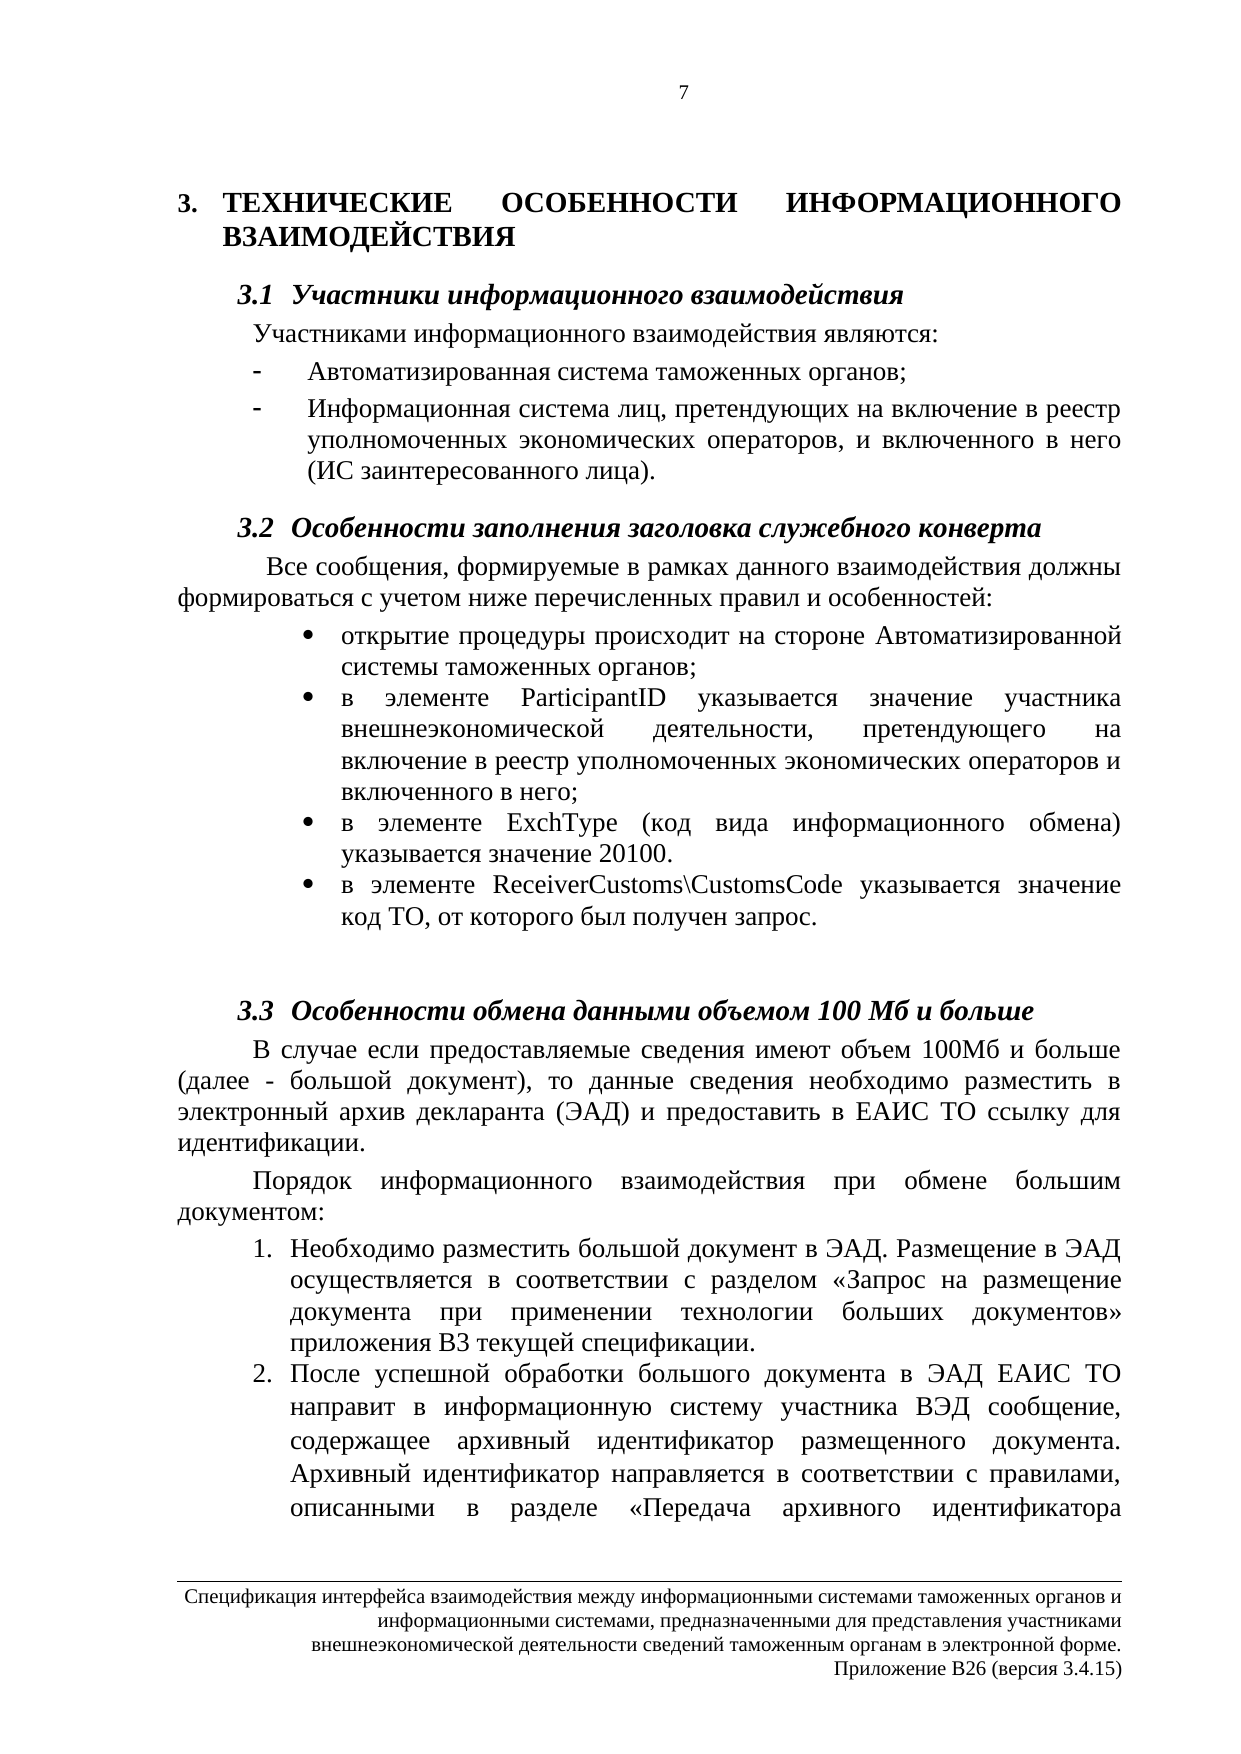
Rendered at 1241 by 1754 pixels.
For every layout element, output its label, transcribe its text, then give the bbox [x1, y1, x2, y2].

list Информационная система лиц, претендующих на включение в реестр уполномоченных экономических операторов, и включенного в него (ИС заинтересованного лица). [252, 392, 1122, 486]
list в элементе ParticipantID указывается значение участника внешнеэкономической деятельности, претендующего на включение в реестр уполномоченных экономических операторов и включенного в него; [303, 681, 1122, 806]
text Все сообщения, формируемые в рамках данного взаимодействия должны формироваться с учетом ниже перечисленных правил и особенностей: [177, 550, 1122, 613]
list в элементе ExchType (код вида информационного обмена) указывается значение 20100. [303, 806, 1122, 868]
subtitle Технические особенности информационного взаимодействия [177, 185, 1122, 252]
list в элементе ReceiverCustoms\CustomsCode указывается значение код ТО, от которого был получен запрос. [303, 868, 1122, 931]
subtitle Особенности заполнения заголовка служебного конверта [237, 511, 1122, 544]
list Необходимо разместить большой документ в ЭАД. Размещение в ЭАД осуществляется в соответствии с разделом «Запрос на размещение документа при применении технологии больших документов» приложения В3 текущей спецификации. [252, 1232, 1122, 1357]
text В случае если предоставляемые сведения имеют объем 100Мб и больше (далее - большой документ), то данные сведения необходимо разместить в электронный архив декларанта (ЭАД) и предоставить в ЕАИС ТО ссылку для идентификации. [177, 1033, 1122, 1158]
list Автоматизированная система таможенных органов; [252, 354, 1122, 386]
text Участниками информационного взаимодействия являются: [177, 317, 1122, 348]
subtitle Особенности обмена данными объемом 100 Мб и больше [237, 993, 1122, 1027]
text Порядок информационного взаимодействия при обмене большим документом: [177, 1164, 1122, 1226]
list открытие процедуры происходит на стороне Автоматизированной системы таможенных органов; [303, 619, 1122, 681]
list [252, 1357, 1122, 1522]
subtitle Участники информационного взаимодействия [237, 277, 1122, 311]
